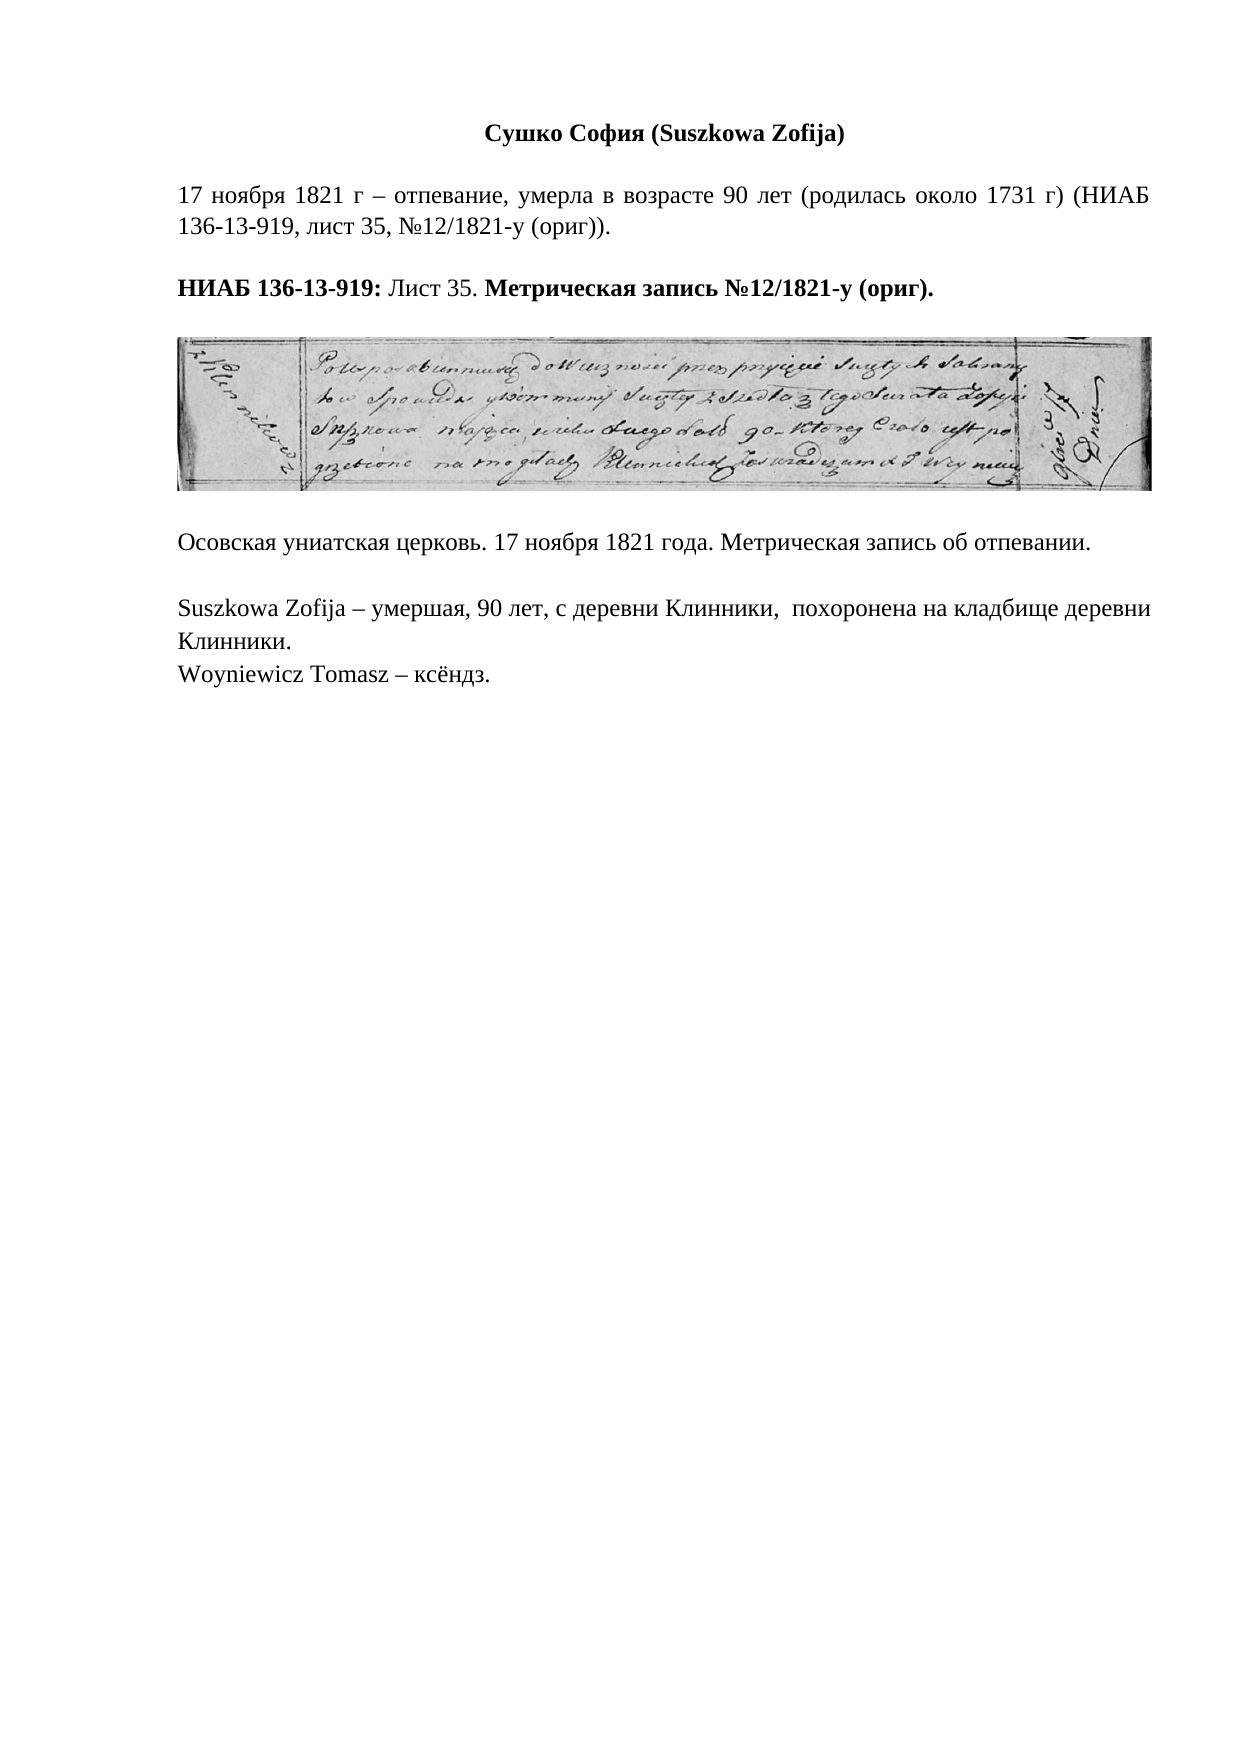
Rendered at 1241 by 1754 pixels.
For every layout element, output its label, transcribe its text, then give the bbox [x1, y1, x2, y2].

text Woyniewicz Tomasz – ксёндз. [177, 659, 1152, 688]
text 17 ноября 1821 г – отпевание, умерла в возрасте 90 лет (родилась около 1731 г) (НИАБ 136-13-919, лист 35, №12/1821-у (ориг)). [177, 180, 1152, 240]
text Осовская униатская церковь. 17 ноября 1821 года. Метрическая запись об отпевании. [177, 527, 1152, 556]
text НИАБ 136-13-919: Лист 35. Метрическая запись №12/1821-у (ориг). [177, 273, 1152, 302]
text Сушко София (Suszkowa Zofija) [177, 118, 1152, 147]
picture [177, 337, 1152, 491]
text Suszkowa Zofija – умершая, 90 лет, с деревни Клинники, похоронена на кладбище деревни Клинники. [177, 593, 1152, 655]
